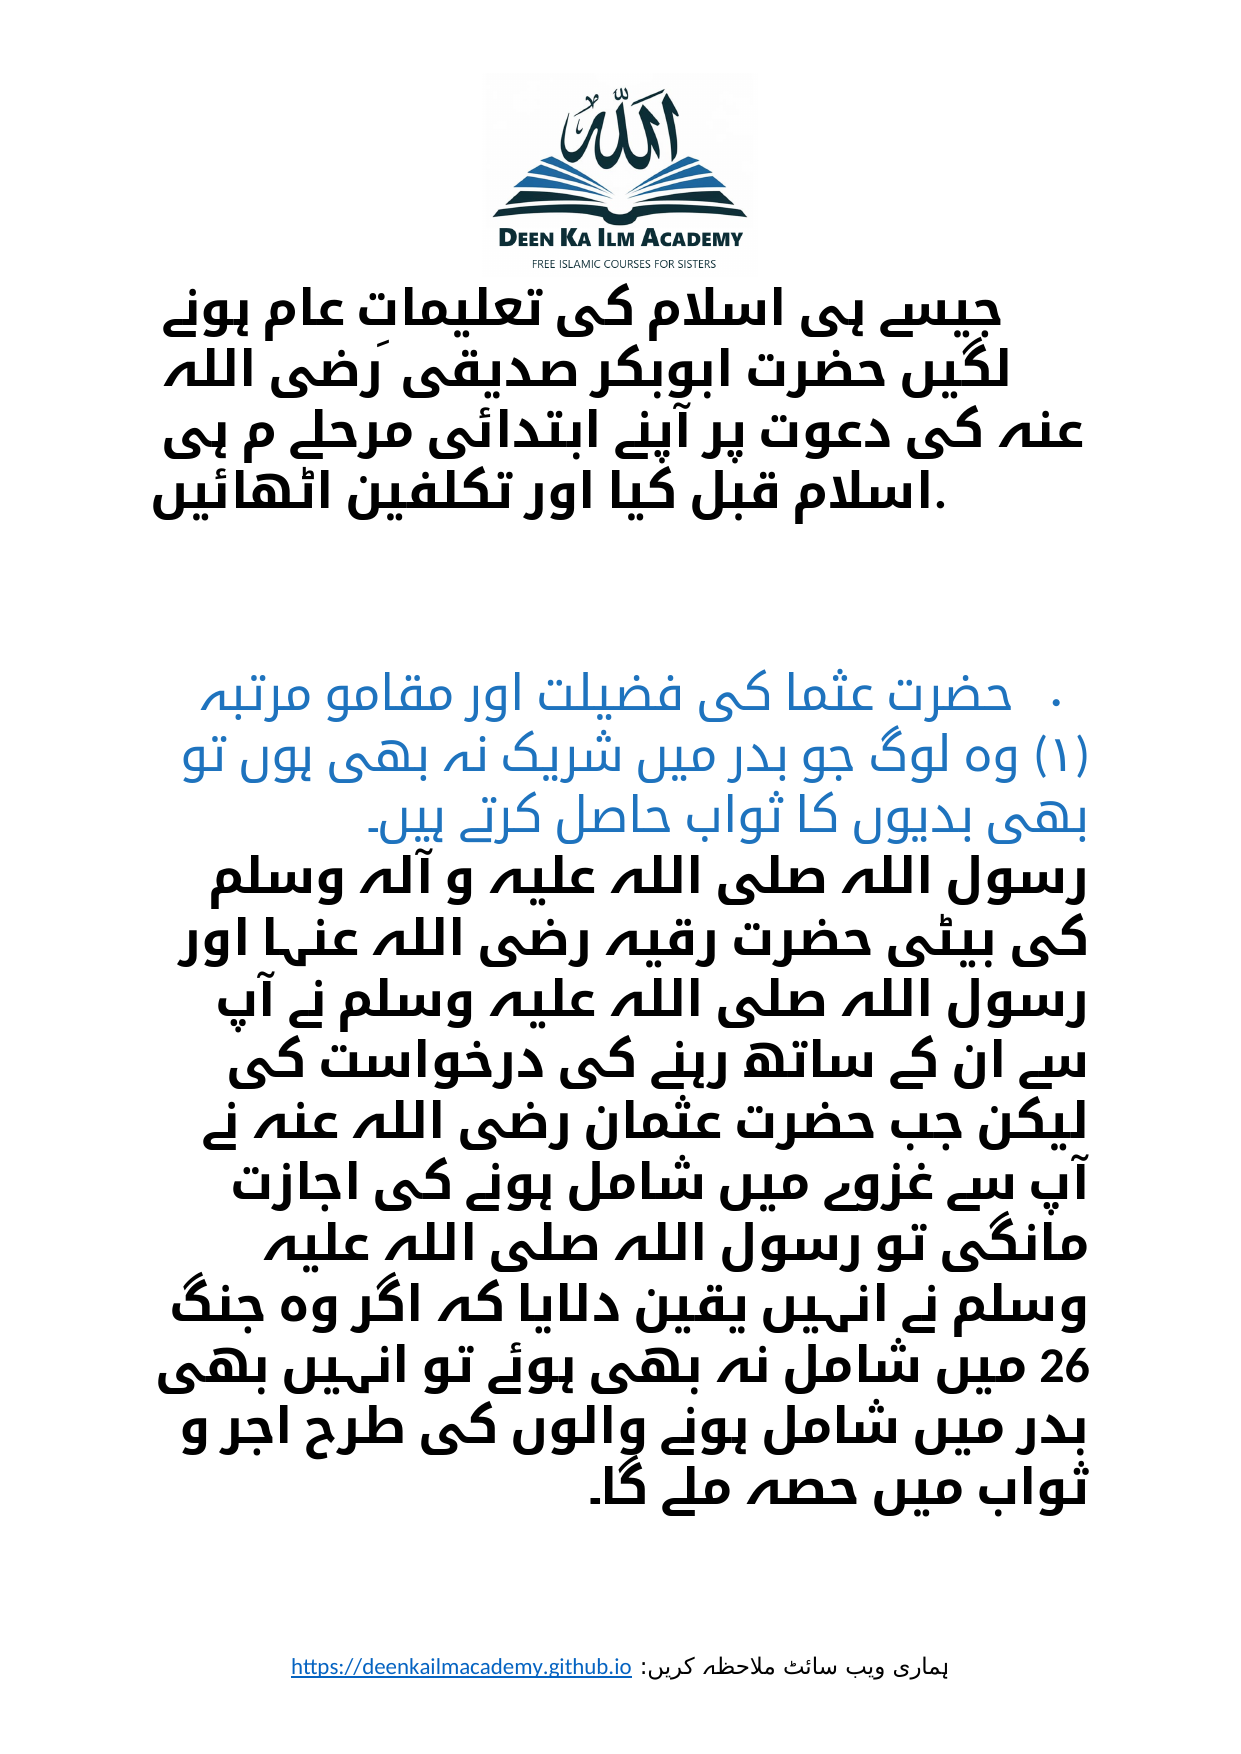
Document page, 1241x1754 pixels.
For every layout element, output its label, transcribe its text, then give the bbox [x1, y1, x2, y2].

text جیسے ہی اسلام کی تعلیمات عام ہونے لگیں حضرت ابوبکر صدیقی َرضی اللہ عنہ کی دعوت پر آپنے ابتدائی مرحلے م ہی اسلام قبل کیا اور تکلفین اٹھائیں. [150, 277, 1090, 521]
subtitle حضرت عثما کی فضیلت اور مقامو مرتبہ [150, 662, 1053, 723]
subtitle (۱) وہ لوگ جو بدر میں شریک نہ بھی ہوں تو بھی بدیوں کا ثواب حاصل کرتے ہیں۔ [150, 723, 1090, 845]
picture [482, 73, 759, 277]
text رسول اللہ صلی اللہ علیہ و آلہ وسلم کی بیٹی حضرت رقیہ رضی اللہ عنہا اور رسول اللہ صلی اللہ علیہ وسلم نے آپ سے ان کے ساتھ رہنے کی درخواست کی لیکن جب حضرت عثمان رضی اللہ عنہ نے آپ سے غزوے میں شامل ہونے کی اجازت مانگی تو رسول اللہ صلی اللہ علیہ وسلم نے انہیں یقین دلایا کہ اگر وہ جنگ 26 میں شامل نہ بھی ہوئے تو انہیں بھی بدر میں شامل ہونے والوں کی طرح اجر و ثواب میں حصہ ملے گا۔ [150, 845, 1090, 1517]
